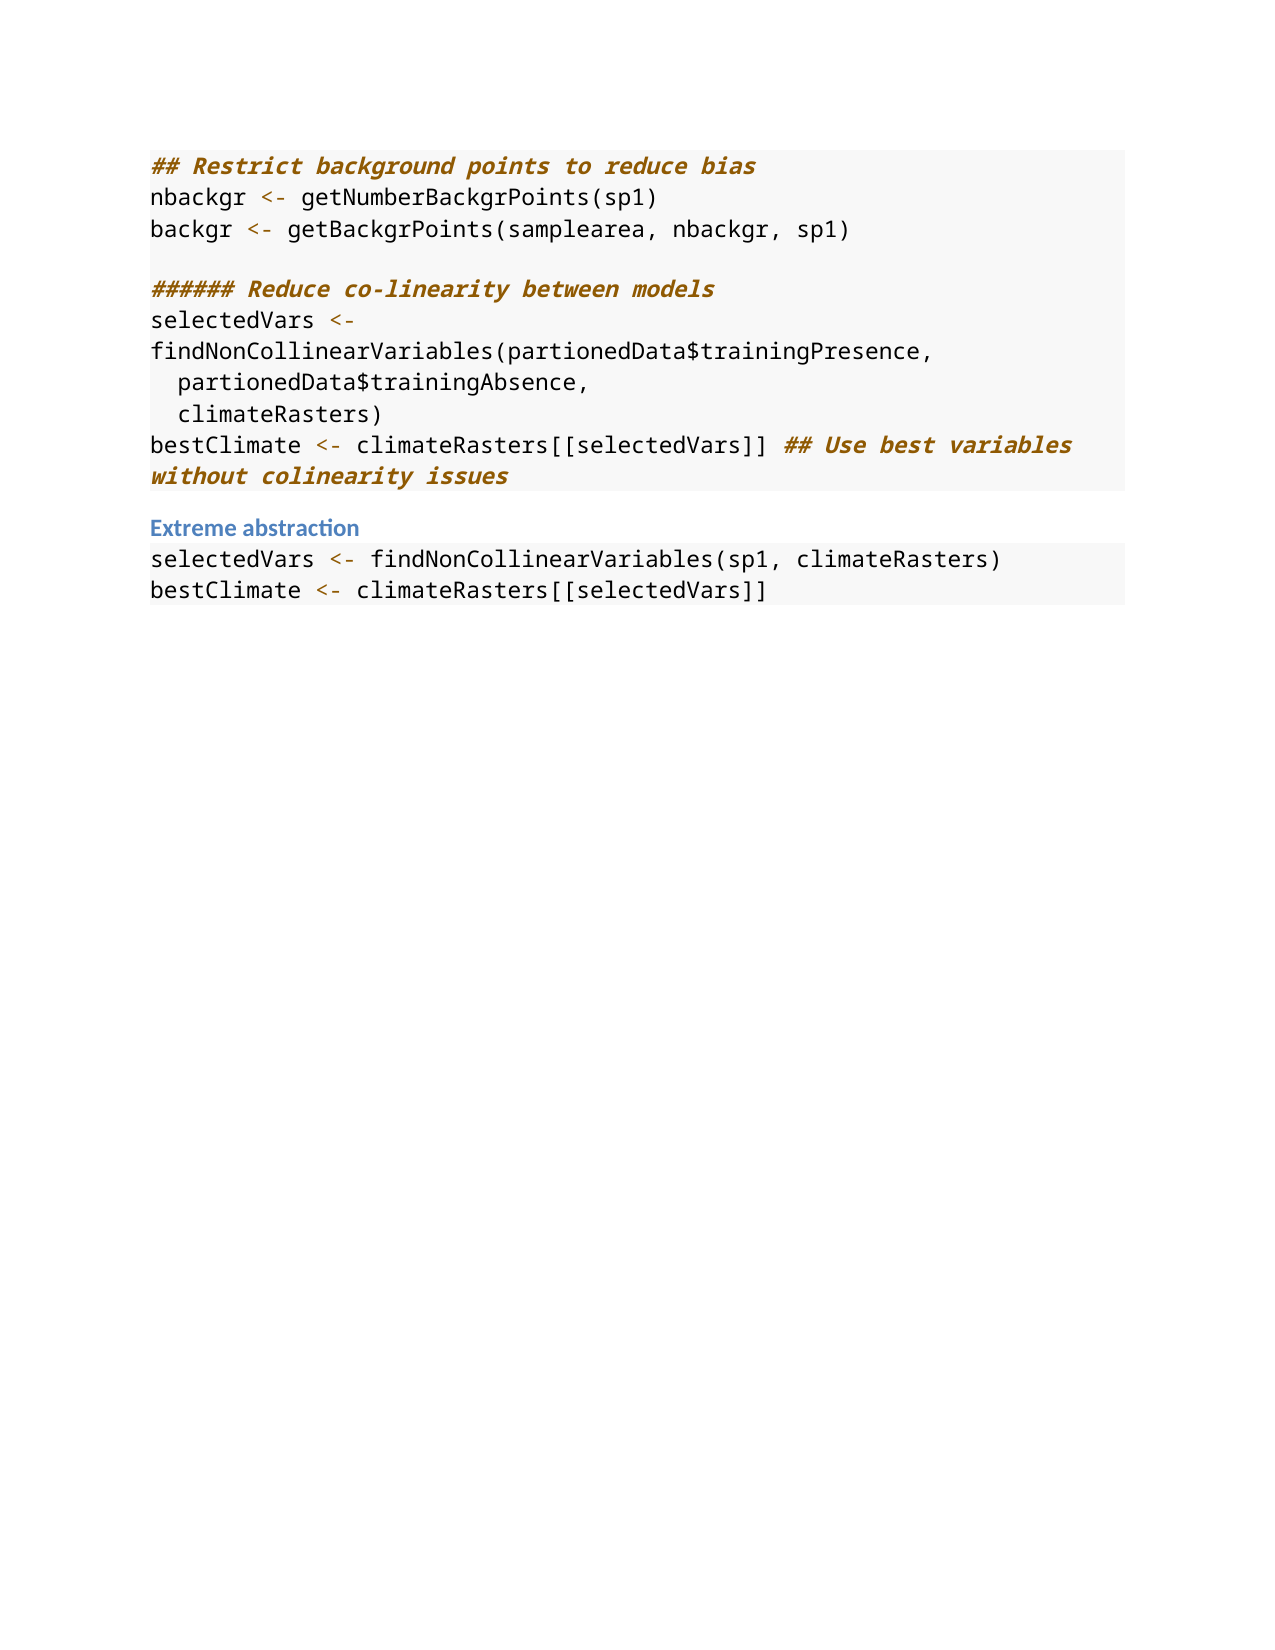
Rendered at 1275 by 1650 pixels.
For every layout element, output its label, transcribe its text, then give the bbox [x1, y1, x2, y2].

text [150, 150, 1125, 491]
subtitle Extreme abstraction [150, 512, 1125, 543]
text selectedVars <- findNonCollinearVariables(sp1, climateRasters) bestClimate <- climateRasters[[selectedVars]] [769, 543, 1125, 605]
